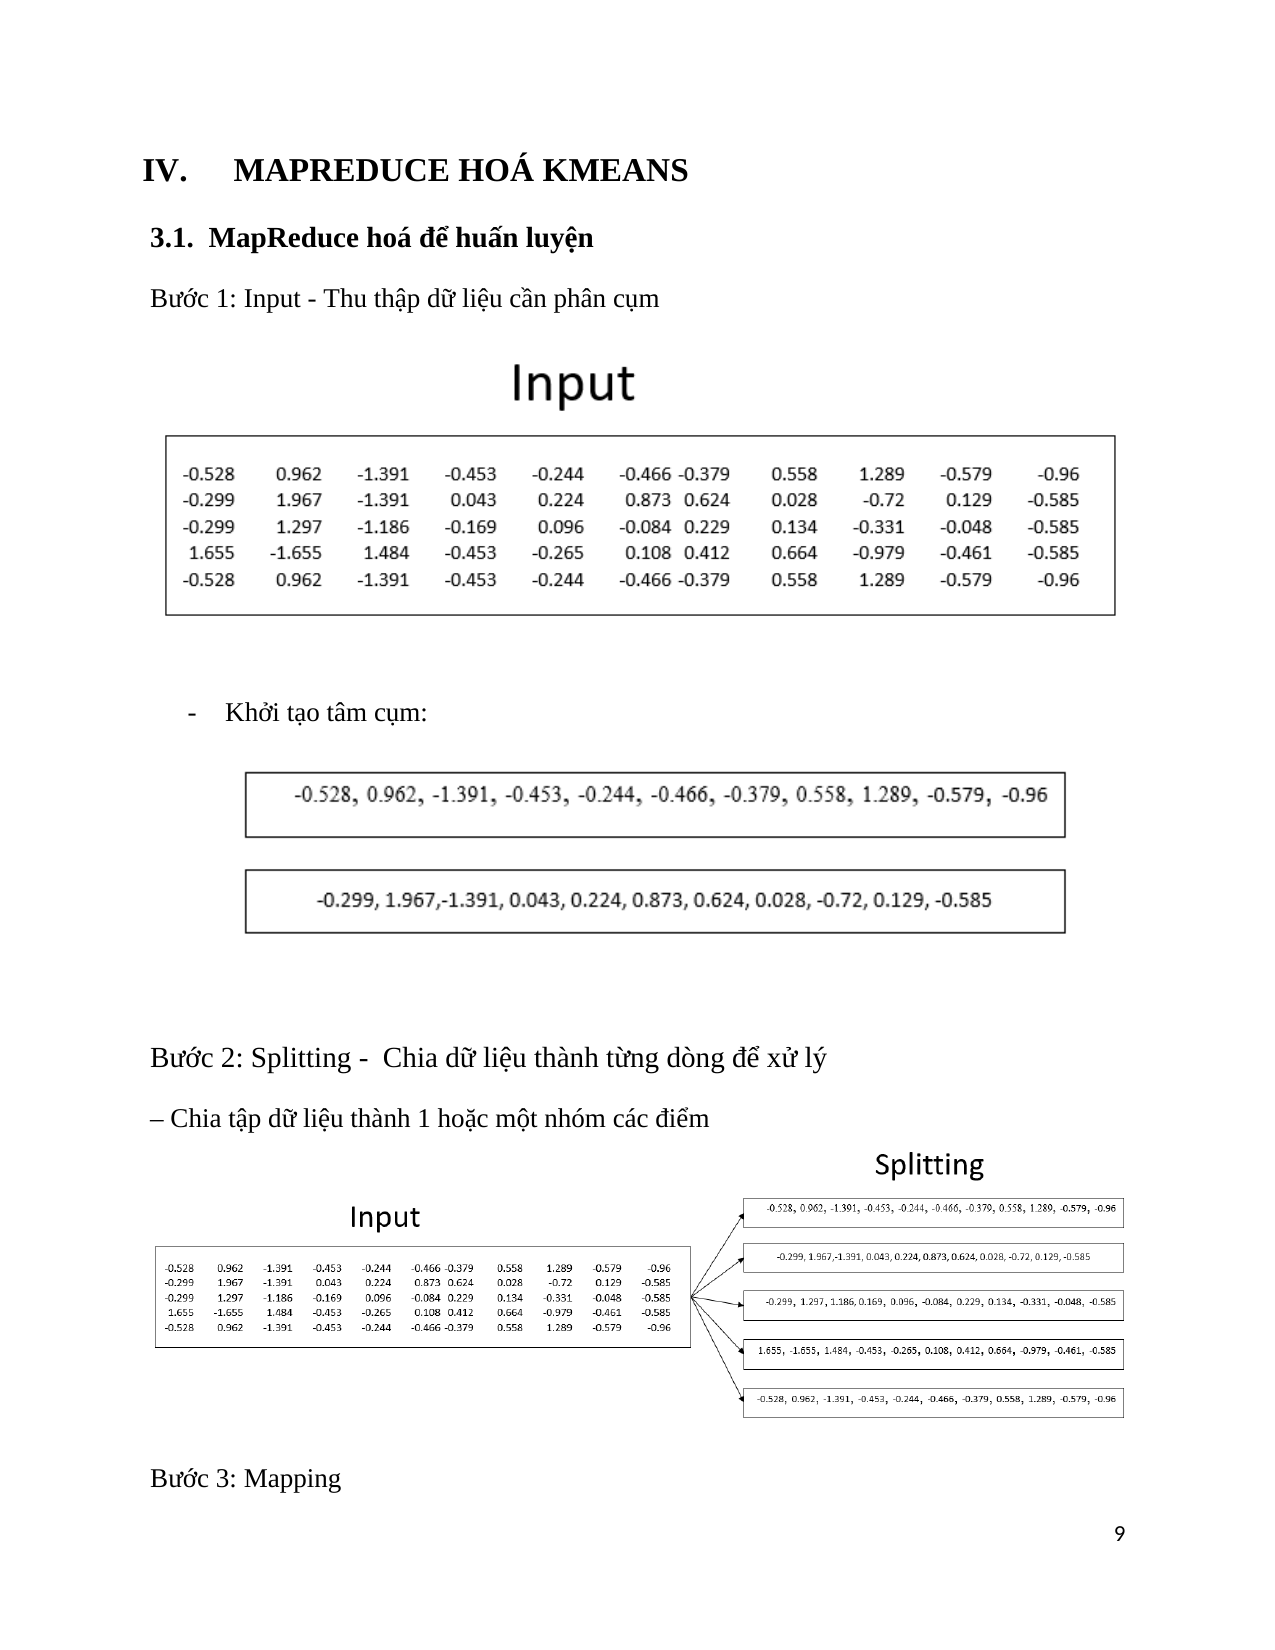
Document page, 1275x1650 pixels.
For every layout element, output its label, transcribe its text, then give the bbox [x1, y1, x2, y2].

text Bước 3: Mapping [150, 1462, 1125, 1494]
subtitle 3.1. MapReduce hoá để huấn luyện [150, 221, 1125, 254]
picture [225, 755, 1077, 959]
text Bước 1: Input - Thu thập dữ liệu cần phân cụm [150, 282, 1125, 313]
list Khởi tạo tâm cụm: [187, 697, 1125, 728]
text Bước 2: Splitting - Chia dữ liệu thành từng dòng để xử lý [150, 1041, 1125, 1074]
picture [150, 1152, 1125, 1444]
text – Chia tập dữ liệu thành 1 hoặc một nhóm các điểm [150, 1102, 1125, 1133]
subtitle MAPREDUCE HOÁ KMEANS [187, 150, 1125, 188]
picture [150, 340, 1125, 670]
